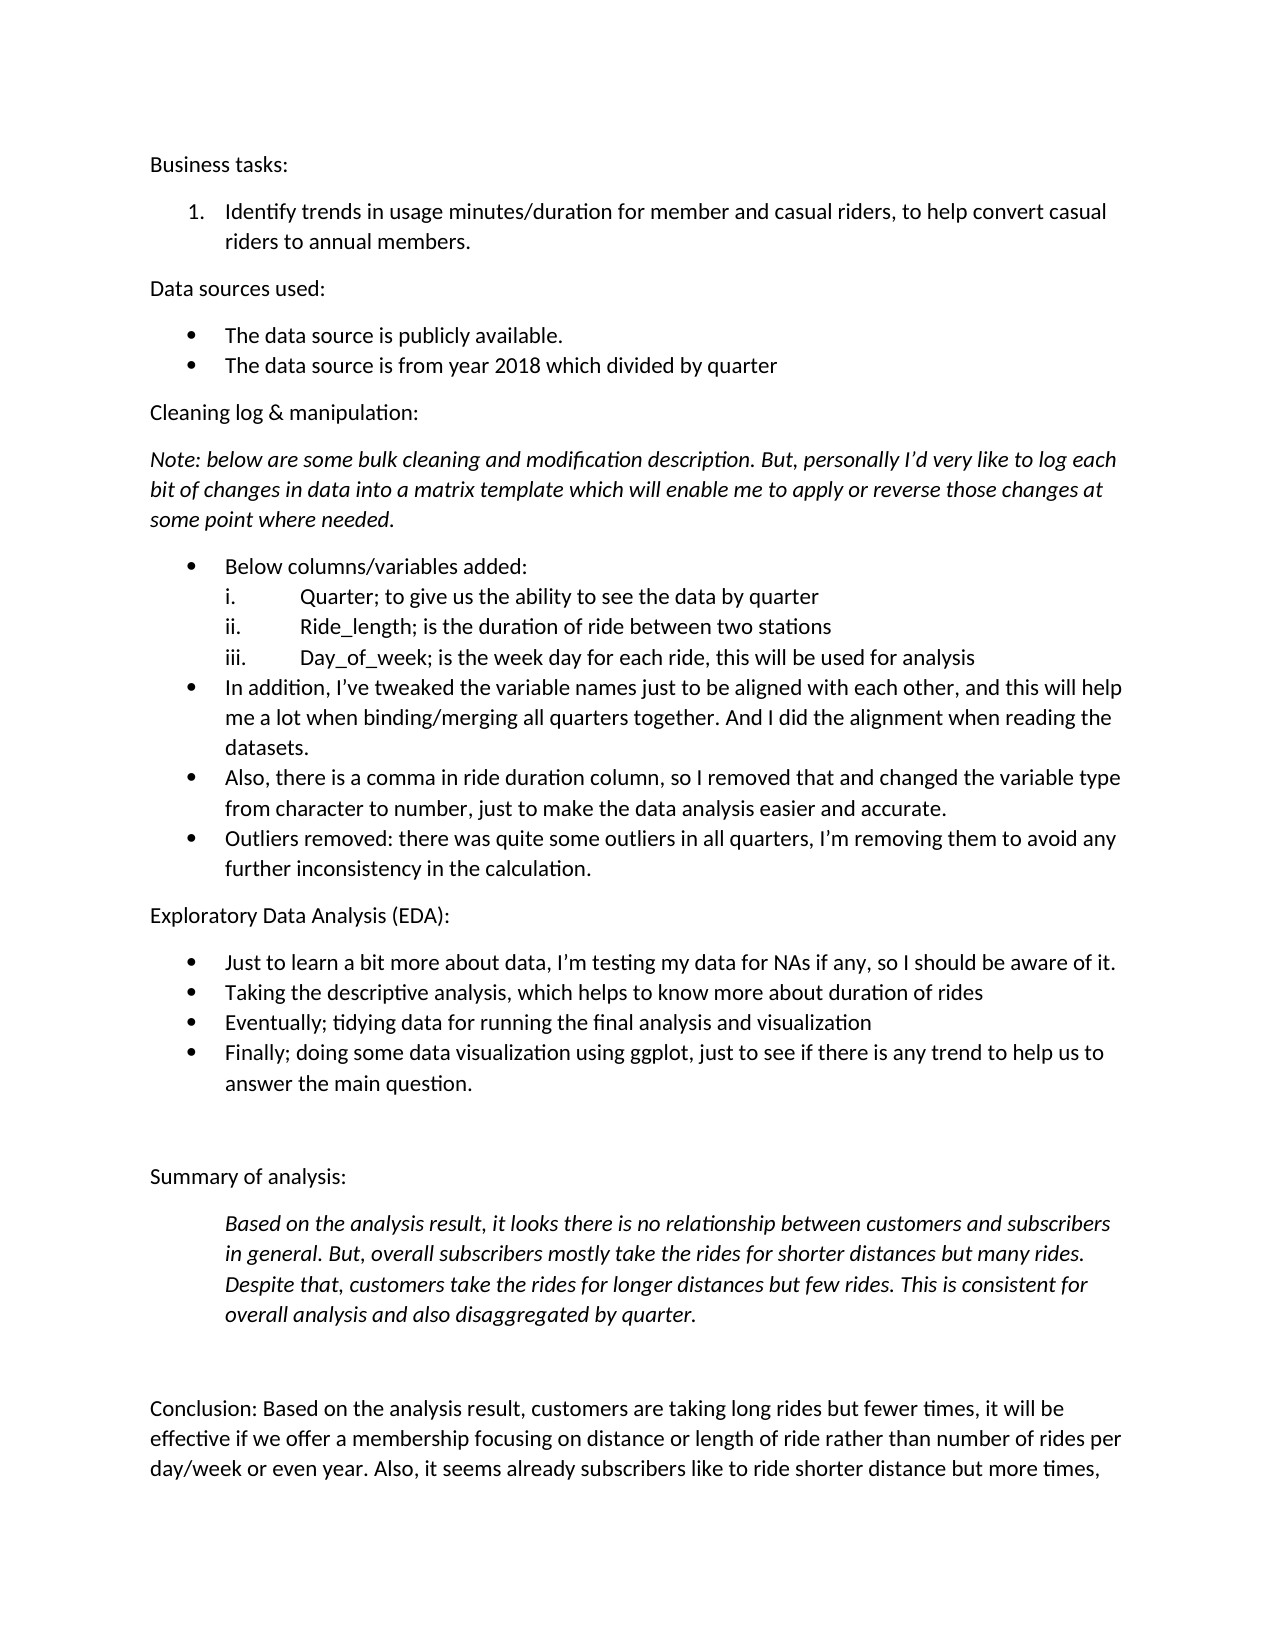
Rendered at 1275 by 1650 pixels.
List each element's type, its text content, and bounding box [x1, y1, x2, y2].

text Exploratory Data Analysis (EDA): [150, 901, 1125, 929]
list Outliers removed: there was quite some outliers in all quarters, I’m removing them to avoid any further inconsistency in the calculation. [187, 824, 1125, 882]
list Also, there is a comma in ride duration column, so I removed that and changed the variable type from character to number, just to make the data analysis easier and accurate. [187, 763, 1125, 822]
list Below columns/variables added: [187, 552, 1125, 580]
list Finally; doing some data visualization using ggplot, just to see if there is any trend to help us to answer the main question. [187, 1038, 1125, 1097]
text Business tasks: [150, 150, 1125, 178]
list Based on the analysis result, it looks there is no relationship between customers and subscribers in general. But, overall subscribers mostly take the rides for shorter distances but many rides. Despite that, customers take the rides for longer distances but few rides. This is consistent for overall analysis and also disaggregated by quarter. [225, 1209, 1125, 1328]
list Quarter; to give us the ability to see the data by quarter [225, 582, 1125, 610]
list The data source is publicly available. [187, 321, 1125, 349]
text Summary of analysis: [150, 1162, 1125, 1191]
list Day_of_week; is the week day for each ride, this will be used for analysis [225, 643, 1125, 671]
text Data sources used: [150, 274, 1125, 302]
list Taking the descriptive analysis, which helps to know more about duration of rides [187, 978, 1125, 1006]
list Eventually; tidying data for running the final analysis and visualization [187, 1008, 1125, 1036]
text Note: below are some bulk cleaning and modification description. But, personally I’d very like to log each bit of changes in data into a matrix template which will enable me to apply or reverse those changes at some point where needed. [150, 445, 1125, 533]
list In addition, I’ve tweaked the variable names just to be aligned with each other, and this will help me a lot when binding/merging all quarters together. And I did the alignment when reading the datasets. [187, 673, 1125, 761]
list Identify trends in usage minutes/duration for member and casual riders, to help convert casual riders to annual members. [187, 197, 1125, 255]
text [150, 1394, 1125, 1482]
list Ride_length; is the duration of ride between two stations [225, 612, 1125, 641]
text Cleaning log & manipulation: [150, 398, 1125, 426]
list Just to learn a bit more about data, I’m testing my data for NAs if any, so I should be aware of it. [187, 948, 1125, 976]
list The data source is from year 2018 which divided by quarter [187, 351, 1125, 379]
